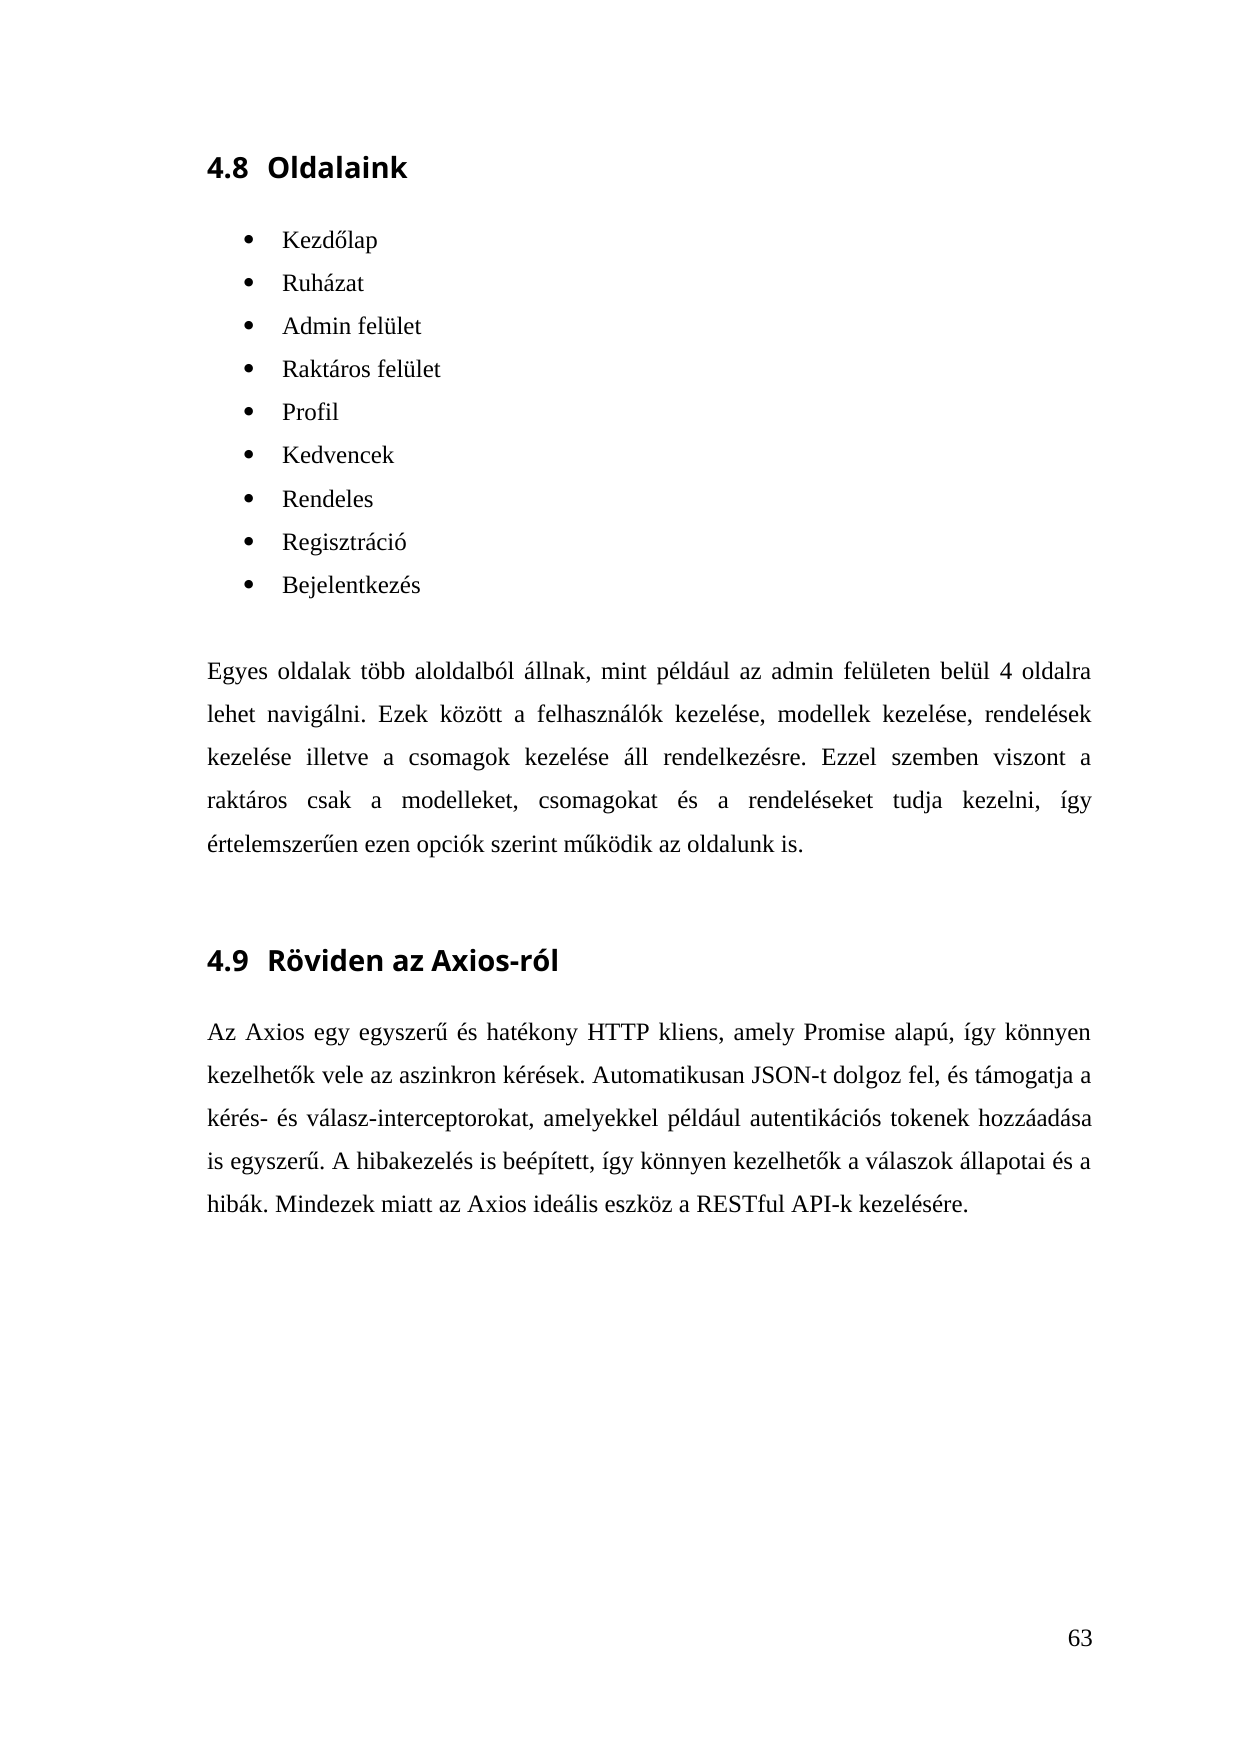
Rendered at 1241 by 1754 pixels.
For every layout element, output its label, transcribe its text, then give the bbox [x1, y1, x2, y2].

text Egyes oldalak több aloldalból állnak, mint például az admin felületen belül 4 oldalra lehet navigálni. Ezek között a felhasználók kezelése, modellek kezelése, rendelések kezelése illetve a csomagok kezelése áll rendelkezésre. Ezzel szemben viszont a raktáros csak a modelleket, csomagokat és a rendeléseket tudja kezelni, így értelemszerűen ezen opciók szerint működik az oldalunk is. [207, 656, 1092, 857]
subtitle Röviden az Axios-ról [207, 940, 1092, 979]
list Bejelentkezés [244, 570, 1092, 599]
list Kezdőlap [244, 225, 1092, 254]
list Profil [244, 397, 1092, 426]
subtitle Oldalaink [207, 148, 1092, 187]
text Az Axios egy egyszerű és hatékony HTTP kliens, amely Promise alapú, így könnyen kezelhetők vele az aszinkron kérések. Automatikusan JSON-t dolgoz fel, és támogatja a kérés- és válasz-interceptorokat, amelyekkel például autentikációs tokenek hozzáadása is egyszerű. A hibakezelés is beépített, így könnyen kezelhetők a válaszok állapotai és a hibák. Mindezek miatt az Axios ideális eszköz a RESTful API-k kezelésére. [207, 1017, 1092, 1218]
list Rendeles [244, 484, 1092, 512]
list Ruházat [244, 268, 1092, 297]
list Kedvencek [244, 441, 1092, 469]
list Admin felület [244, 311, 1092, 340]
list Regisztráció [244, 527, 1092, 556]
list Raktáros felület [244, 354, 1092, 383]
